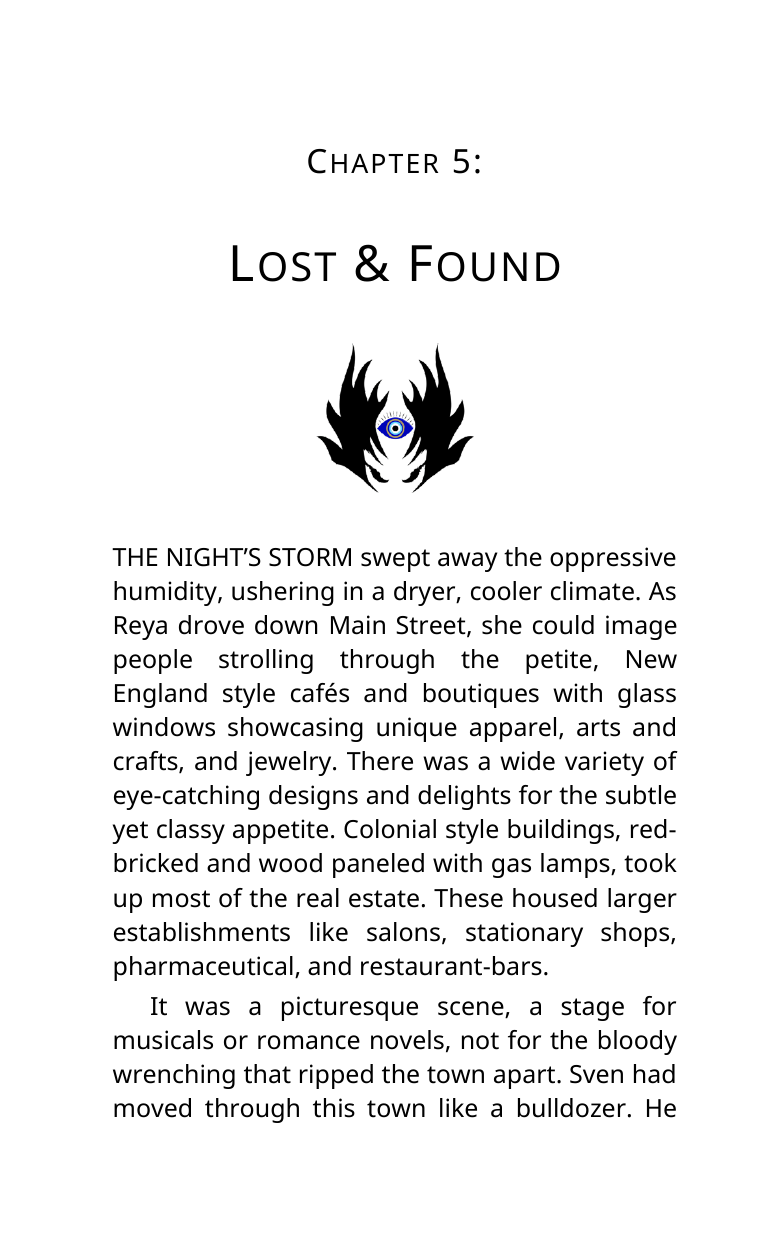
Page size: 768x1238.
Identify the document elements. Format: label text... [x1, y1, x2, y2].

subtitle Chapter 5: Lost & Found [112, 137, 678, 296]
text THE NIGHT’S STORM swept away the oppressive humidity, ushering in a dryer, cooler climate. As Reya drove down Main Street, she could image people strolling through the petite, New England style cafés and boutiques with glass windows showcasing unique apparel, arts and crafts, and jewelry. There was a wide variety of eye-catching designs and delights for the subtle yet classy appetite. Colonial style buildings, red-bricked and wood paneled with gas lamps, took up most of the real estate. These housed larger establishments like salons, stationary shops, pharmaceutical, and restaurant-bars. [112, 539, 678, 982]
picture [316, 343, 474, 493]
